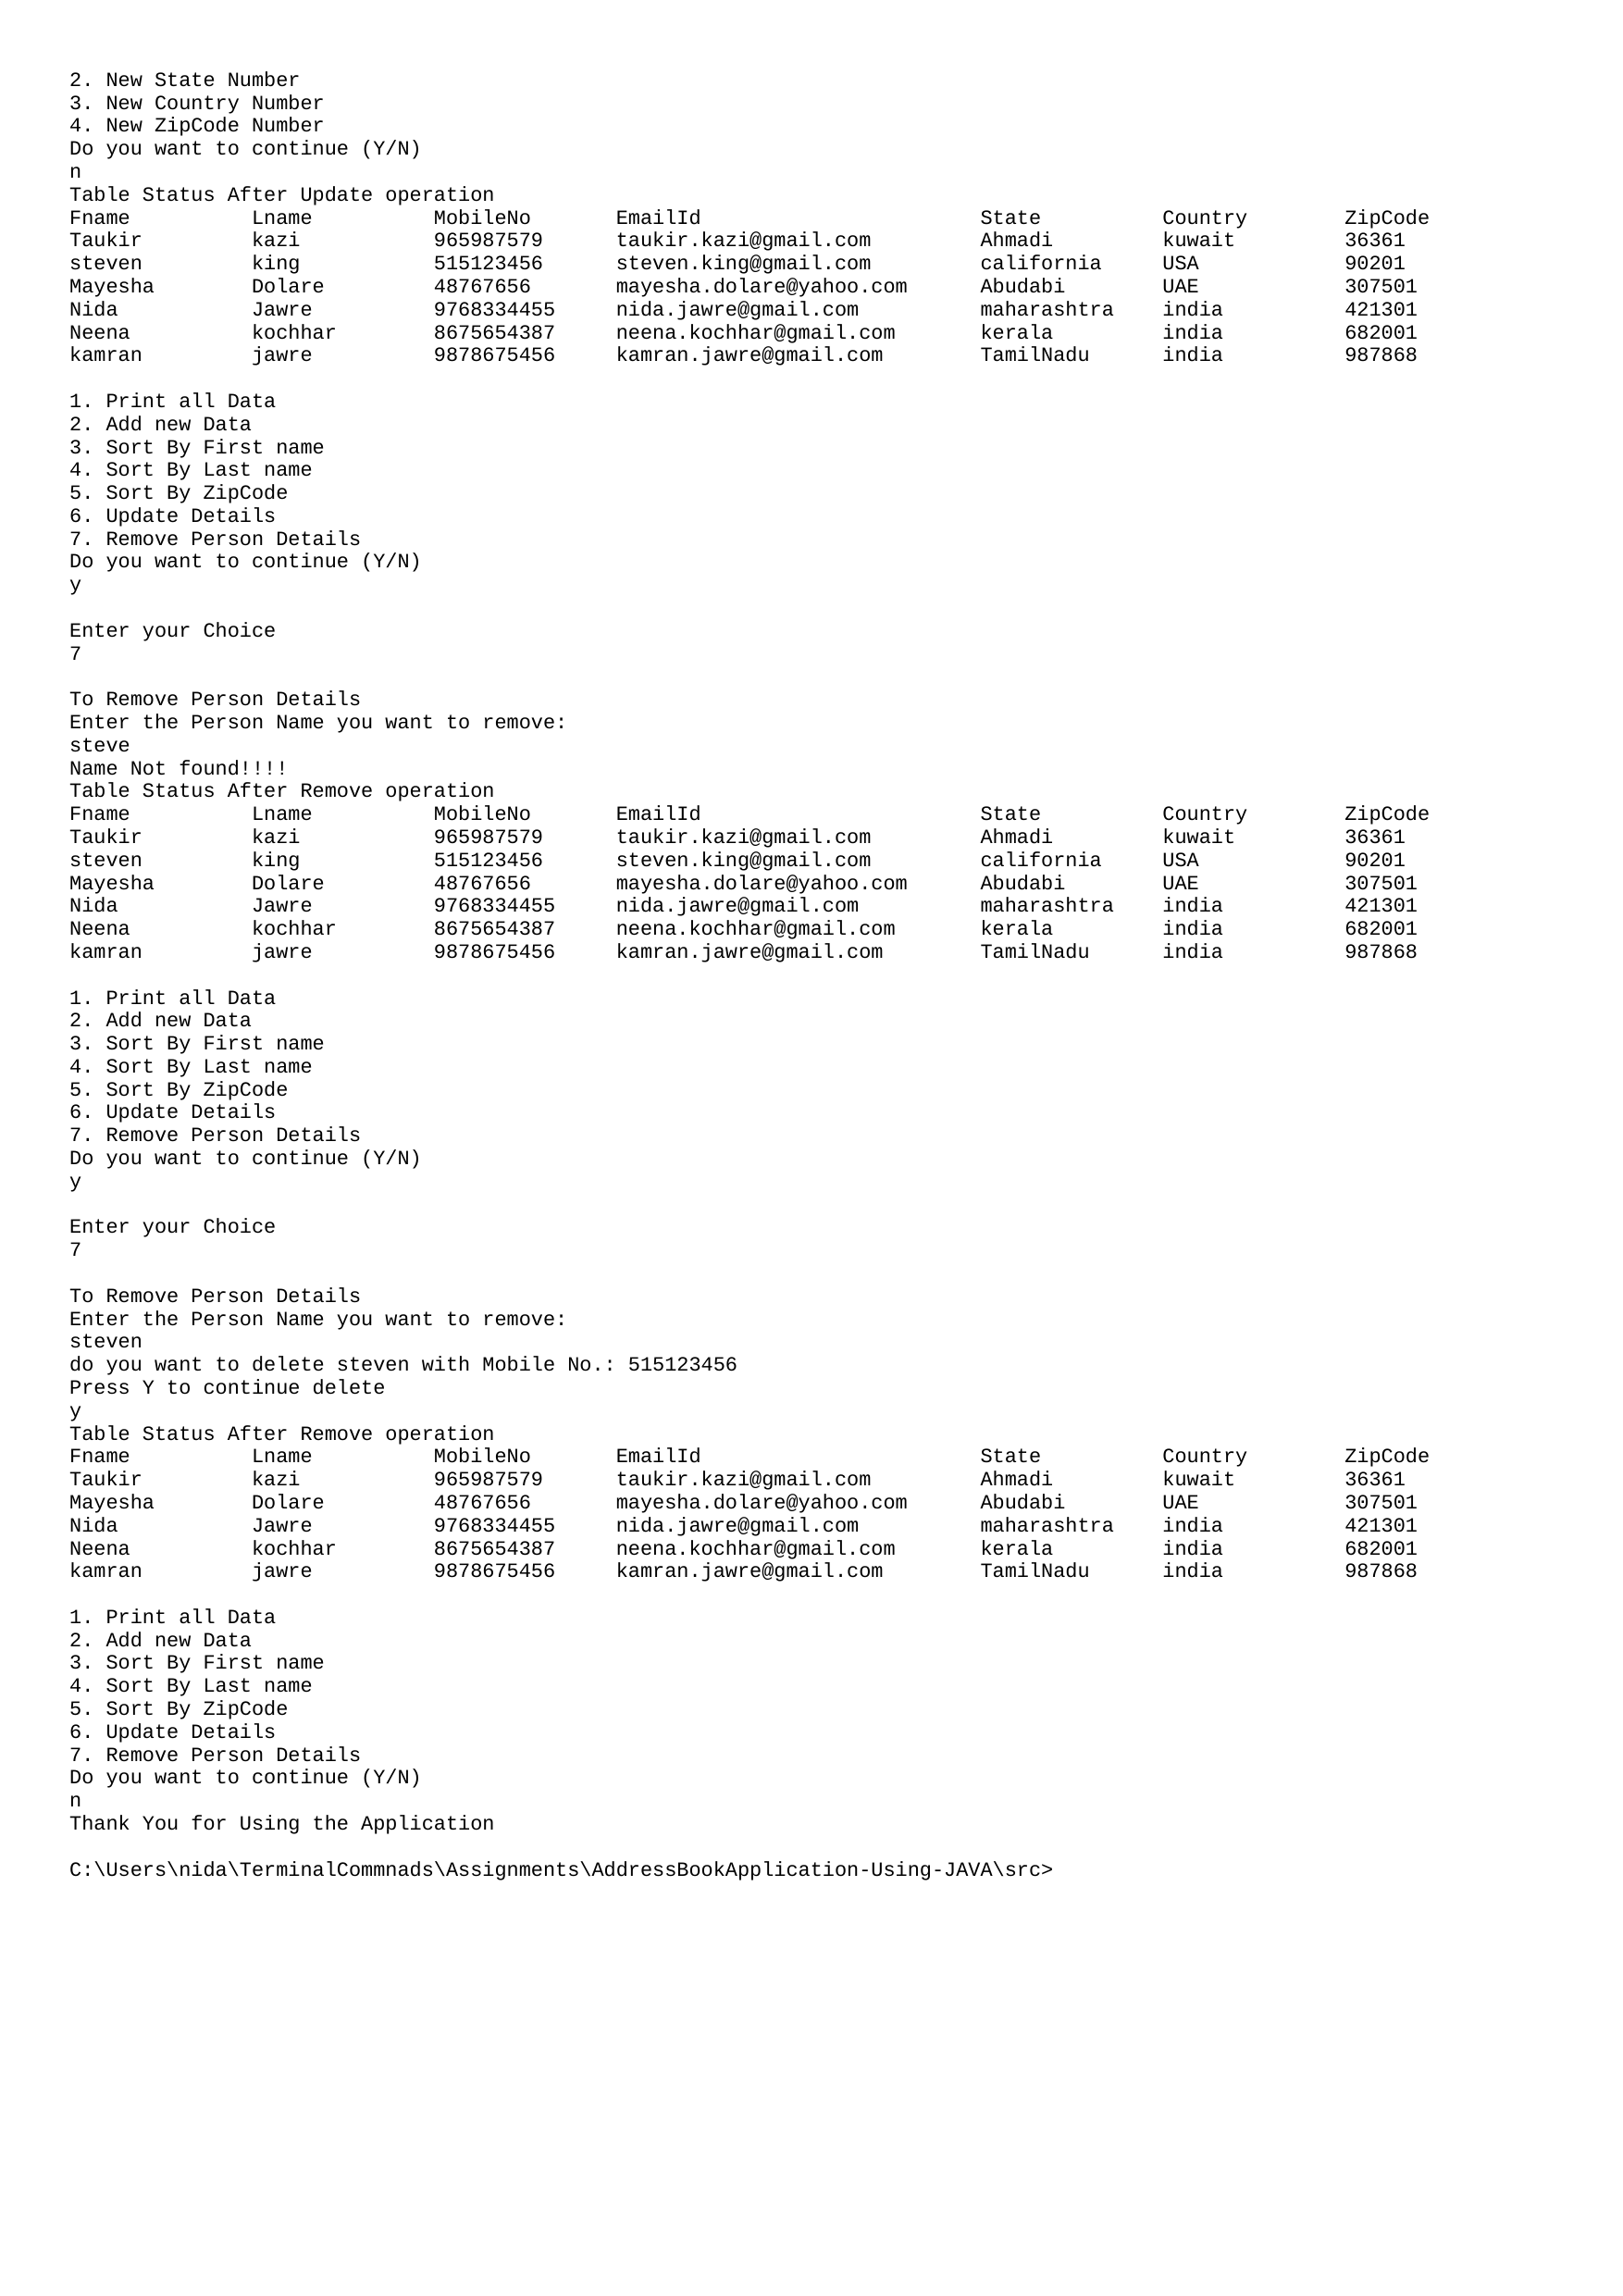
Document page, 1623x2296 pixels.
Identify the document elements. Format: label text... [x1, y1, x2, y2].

text 6. Update Details [69, 505, 1554, 528]
text To Remove Person Details [69, 689, 1554, 712]
text 3. Sort By First name [69, 437, 1554, 459]
text 4. New ZipCode Number [69, 115, 1554, 138]
text y [69, 1400, 1554, 1423]
text Mayesha Dolare 48767656 mayesha.dolare@yahoo.com Abudabi UAE 307501 [69, 873, 1554, 895]
text Do you want to continue (Y/N) [69, 1767, 1554, 1790]
text Do you want to continue (Y/N) [69, 552, 1554, 574]
text Table Status After Remove operation [69, 1423, 1554, 1446]
text 6. Update Details [69, 1721, 1554, 1744]
text n [69, 1790, 1554, 1813]
text kamran jawre 9878675456 kamran.jawre@gmail.com TamilNadu india 987868 [69, 941, 1554, 964]
text 7. Remove Person Details [69, 1124, 1554, 1148]
text C:\Users\nida\TerminalCommnads\Assignments\AddressBookApplication-Using-JAVA\src> [69, 1859, 1554, 1881]
text Enter the Person Name you want to remove: [69, 712, 1554, 735]
text Table Status After Update operation [69, 184, 1554, 207]
text 2. Add new Data [69, 1010, 1554, 1033]
text 7 [69, 1239, 1554, 1262]
text do you want to delete steven with Mobile No.: 515123456 [69, 1354, 1554, 1377]
text Enter your Choice [69, 1216, 1554, 1239]
text Neena kochhar 8675654387 neena.kochhar@gmail.com kerala india 682001 [69, 1538, 1554, 1560]
text steven [69, 1331, 1554, 1354]
text Thank You for Using the Application [69, 1813, 1554, 1836]
text Nida Jawre 9768334455 nida.jawre@gmail.com maharashtra india 421301 [69, 895, 1554, 918]
text n [69, 161, 1554, 184]
text 1. Print all Data [69, 1607, 1554, 1630]
text kamran jawre 9878675456 kamran.jawre@gmail.com TamilNadu india 987868 [69, 344, 1554, 367]
text kamran jawre 9878675456 kamran.jawre@gmail.com TamilNadu india 987868 [69, 1560, 1554, 1583]
text 4. Sort By Last name [69, 459, 1554, 482]
text 5. Sort By ZipCode [69, 1079, 1554, 1102]
text Fname Lname MobileNo EmailId State Country ZipCode [69, 207, 1554, 230]
text steven king 515123456 steven.king@gmail.com california USA 90201 [69, 850, 1554, 873]
text Neena kochhar 8675654387 neena.kochhar@gmail.com kerala india 682001 [69, 322, 1554, 344]
text 3. Sort By First name [69, 1033, 1554, 1056]
text 7 [69, 643, 1554, 665]
text Taukir kazi 965987579 taukir.kazi@gmail.com Ahmadi kuwait 36361 [69, 230, 1554, 253]
text Mayesha Dolare 48767656 mayesha.dolare@yahoo.com Abudabi UAE 307501 [69, 276, 1554, 299]
text 2. Add new Data [69, 414, 1554, 437]
text 2. Add new Data [69, 1630, 1554, 1653]
text Enter your Choice [69, 620, 1554, 643]
text steve [69, 735, 1554, 758]
text 1. Print all Data [69, 391, 1554, 414]
text 1. Print all Data [69, 987, 1554, 1010]
text Taukir kazi 965987579 taukir.kazi@gmail.com Ahmadi kuwait 36361 [69, 826, 1554, 850]
text y [69, 1171, 1554, 1194]
text Enter the Person Name you want to remove: [69, 1309, 1554, 1331]
text 4. Sort By Last name [69, 1675, 1554, 1698]
text Mayesha Dolare 48767656 mayesha.dolare@yahoo.com Abudabi UAE 307501 [69, 1492, 1554, 1515]
text Do you want to continue (Y/N) [69, 138, 1554, 161]
text Taukir kazi 965987579 taukir.kazi@gmail.com Ahmadi kuwait 36361 [69, 1469, 1554, 1492]
text 5. Sort By ZipCode [69, 482, 1554, 505]
text 7. Remove Person Details [69, 1744, 1554, 1767]
text Neena kochhar 8675654387 neena.kochhar@gmail.com kerala india 682001 [69, 918, 1554, 941]
text Nida Jawre 9768334455 nida.jawre@gmail.com maharashtra india 421301 [69, 1515, 1554, 1538]
text 7. Remove Person Details [69, 528, 1554, 552]
text Nida Jawre 9768334455 nida.jawre@gmail.com maharashtra india 421301 [69, 299, 1554, 322]
text Fname Lname MobileNo EmailId State Country ZipCode [69, 803, 1554, 826]
text y [69, 574, 1554, 597]
text 3. New Country Number [69, 93, 1554, 115]
text 6. Update Details [69, 1102, 1554, 1124]
text Table Status After Remove operation [69, 780, 1554, 803]
text 4. Sort By Last name [69, 1056, 1554, 1079]
text 5. Sort By ZipCode [69, 1698, 1554, 1721]
text 2. New State Number [69, 69, 1554, 93]
text To Remove Person Details [69, 1285, 1554, 1309]
text Press Y to continue delete [69, 1377, 1554, 1400]
text Fname Lname MobileNo EmailId State Country ZipCode [69, 1446, 1554, 1469]
text Name Not found!!!! [69, 758, 1554, 780]
text steven king 515123456 steven.king@gmail.com california USA 90201 [69, 253, 1554, 276]
text Do you want to continue (Y/N) [69, 1148, 1554, 1171]
text 3. Sort By First name [69, 1653, 1554, 1675]
